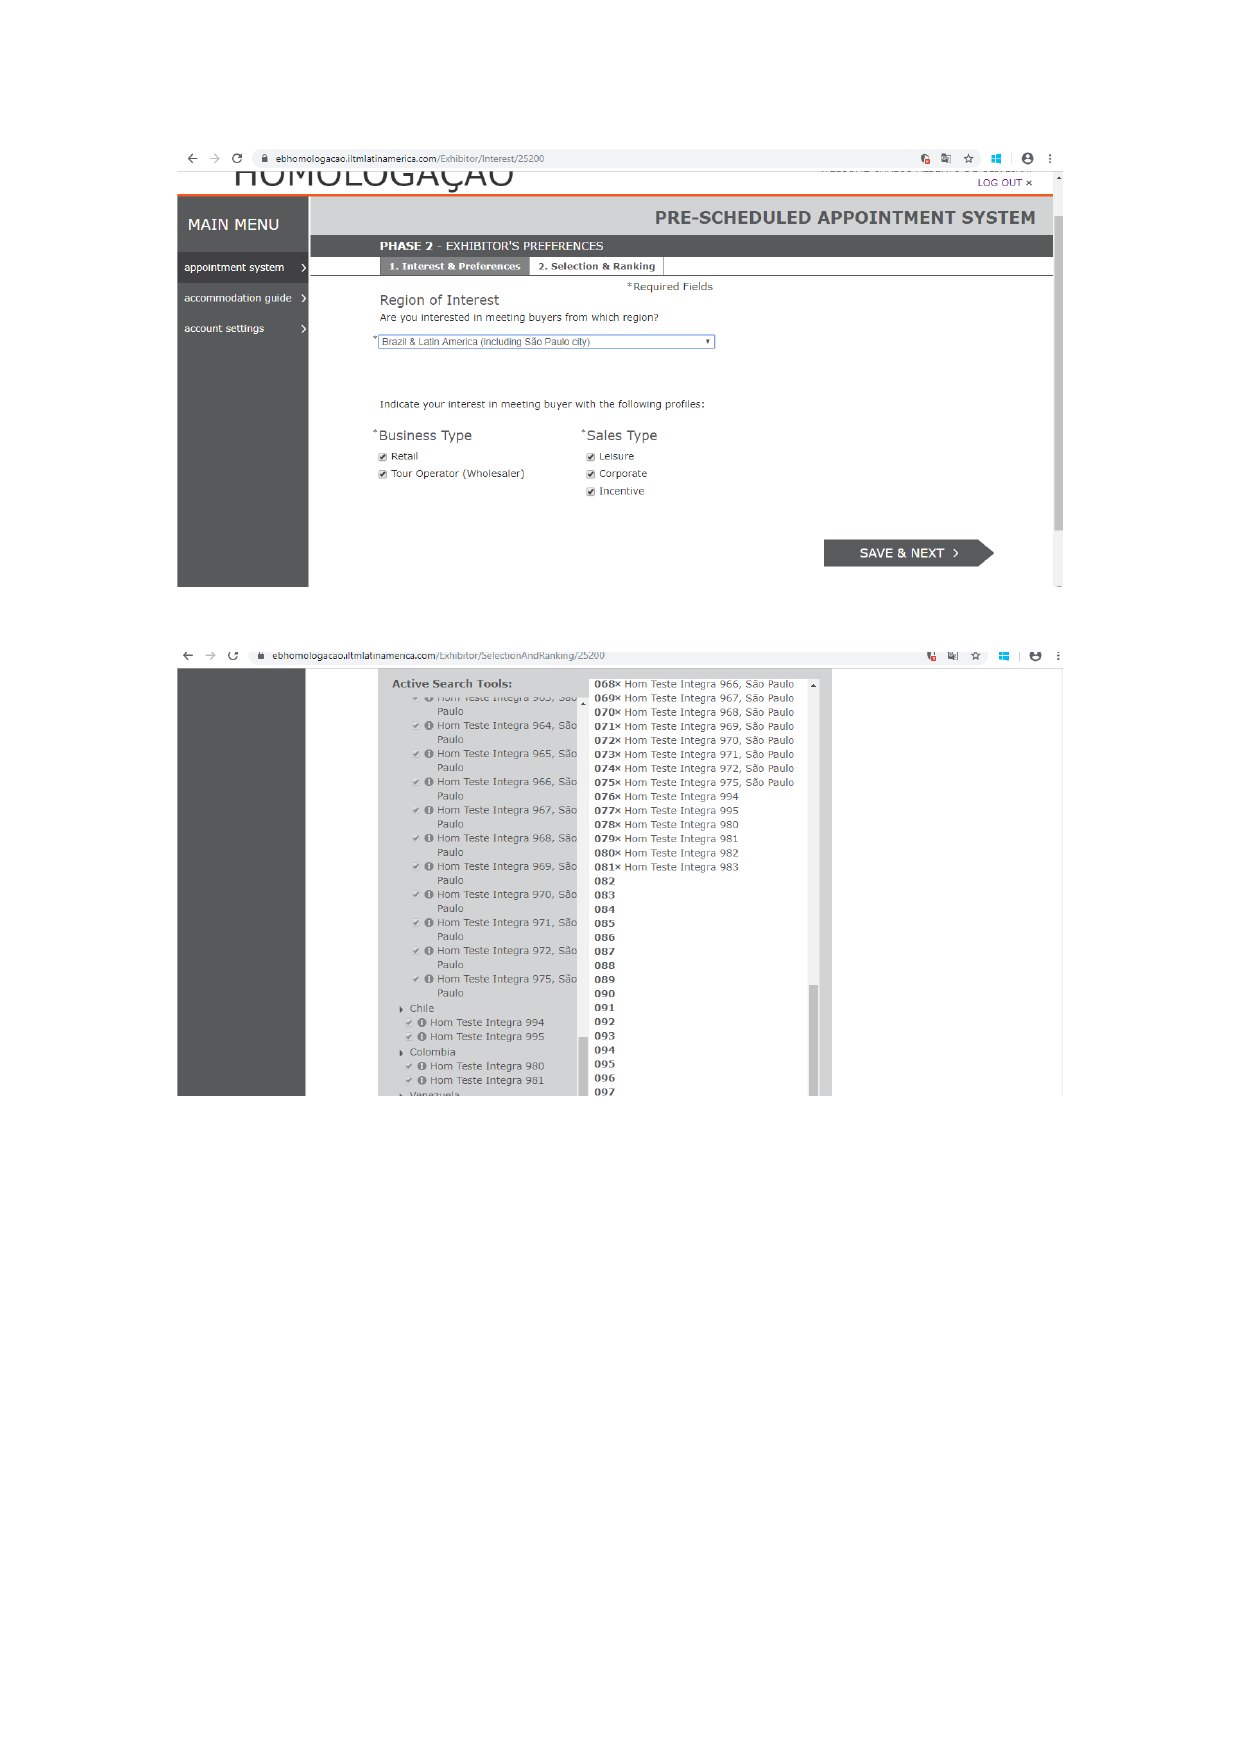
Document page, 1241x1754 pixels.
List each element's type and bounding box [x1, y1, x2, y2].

picture [177, 147, 1063, 587]
picture [177, 652, 1063, 1096]
